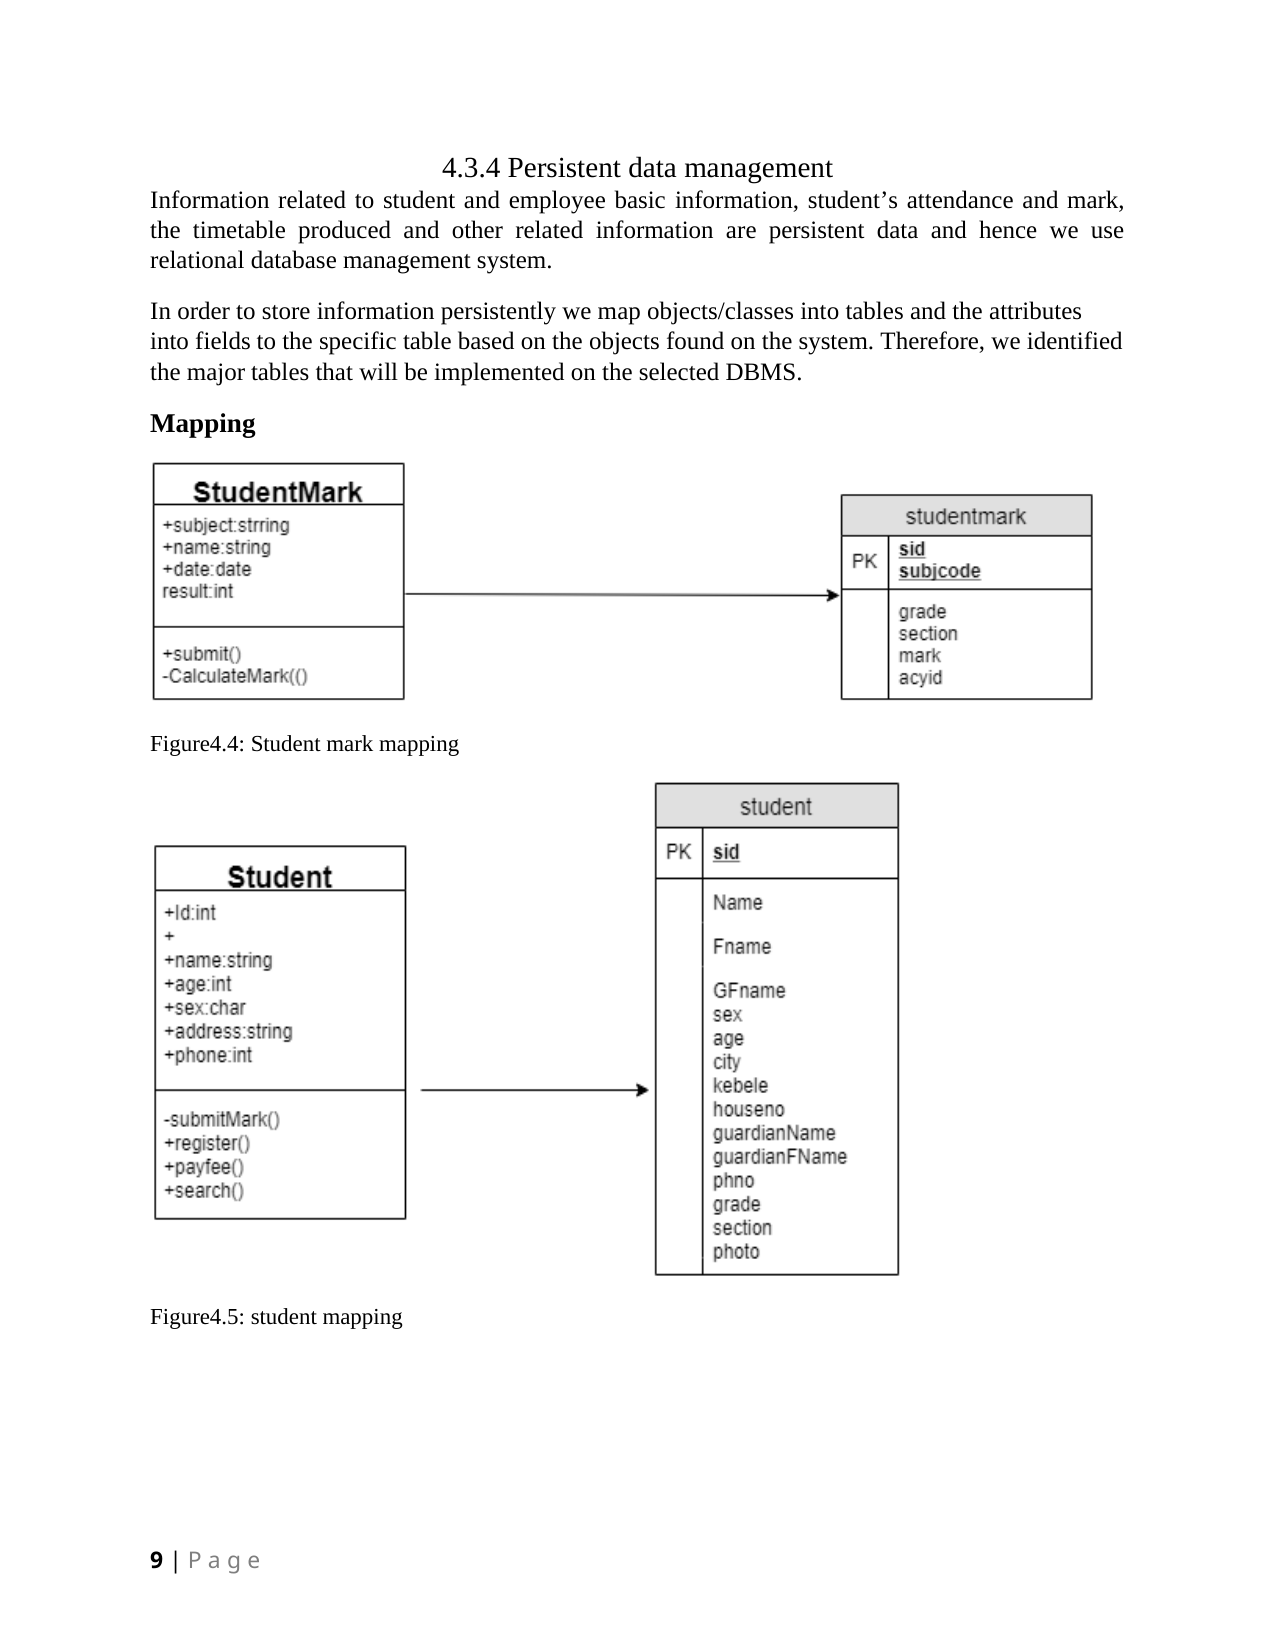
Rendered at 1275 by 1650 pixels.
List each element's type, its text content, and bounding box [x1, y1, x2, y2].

text Figure4.5: student mapping [150, 1303, 1125, 1329]
text Mapping [150, 407, 1125, 439]
subtitle 4.3.4 Persistent data management [150, 150, 1125, 183]
picture [150, 461, 1096, 708]
picture [150, 778, 903, 1281]
text Figure4.4: Student mark mapping [150, 730, 1125, 757]
text In order to store information persistently we map objects/classes into tables and the attributes into fields to the specific table based on the objects found on the system. Therefore, we identified the major tables that will be implemented on the selected DBMS. [150, 296, 1125, 385]
text Information related to student and employee basic information, student’s attendance and mark, the timetable produced and other related information are persistent data and hence we use relational database management system. [150, 185, 1125, 274]
